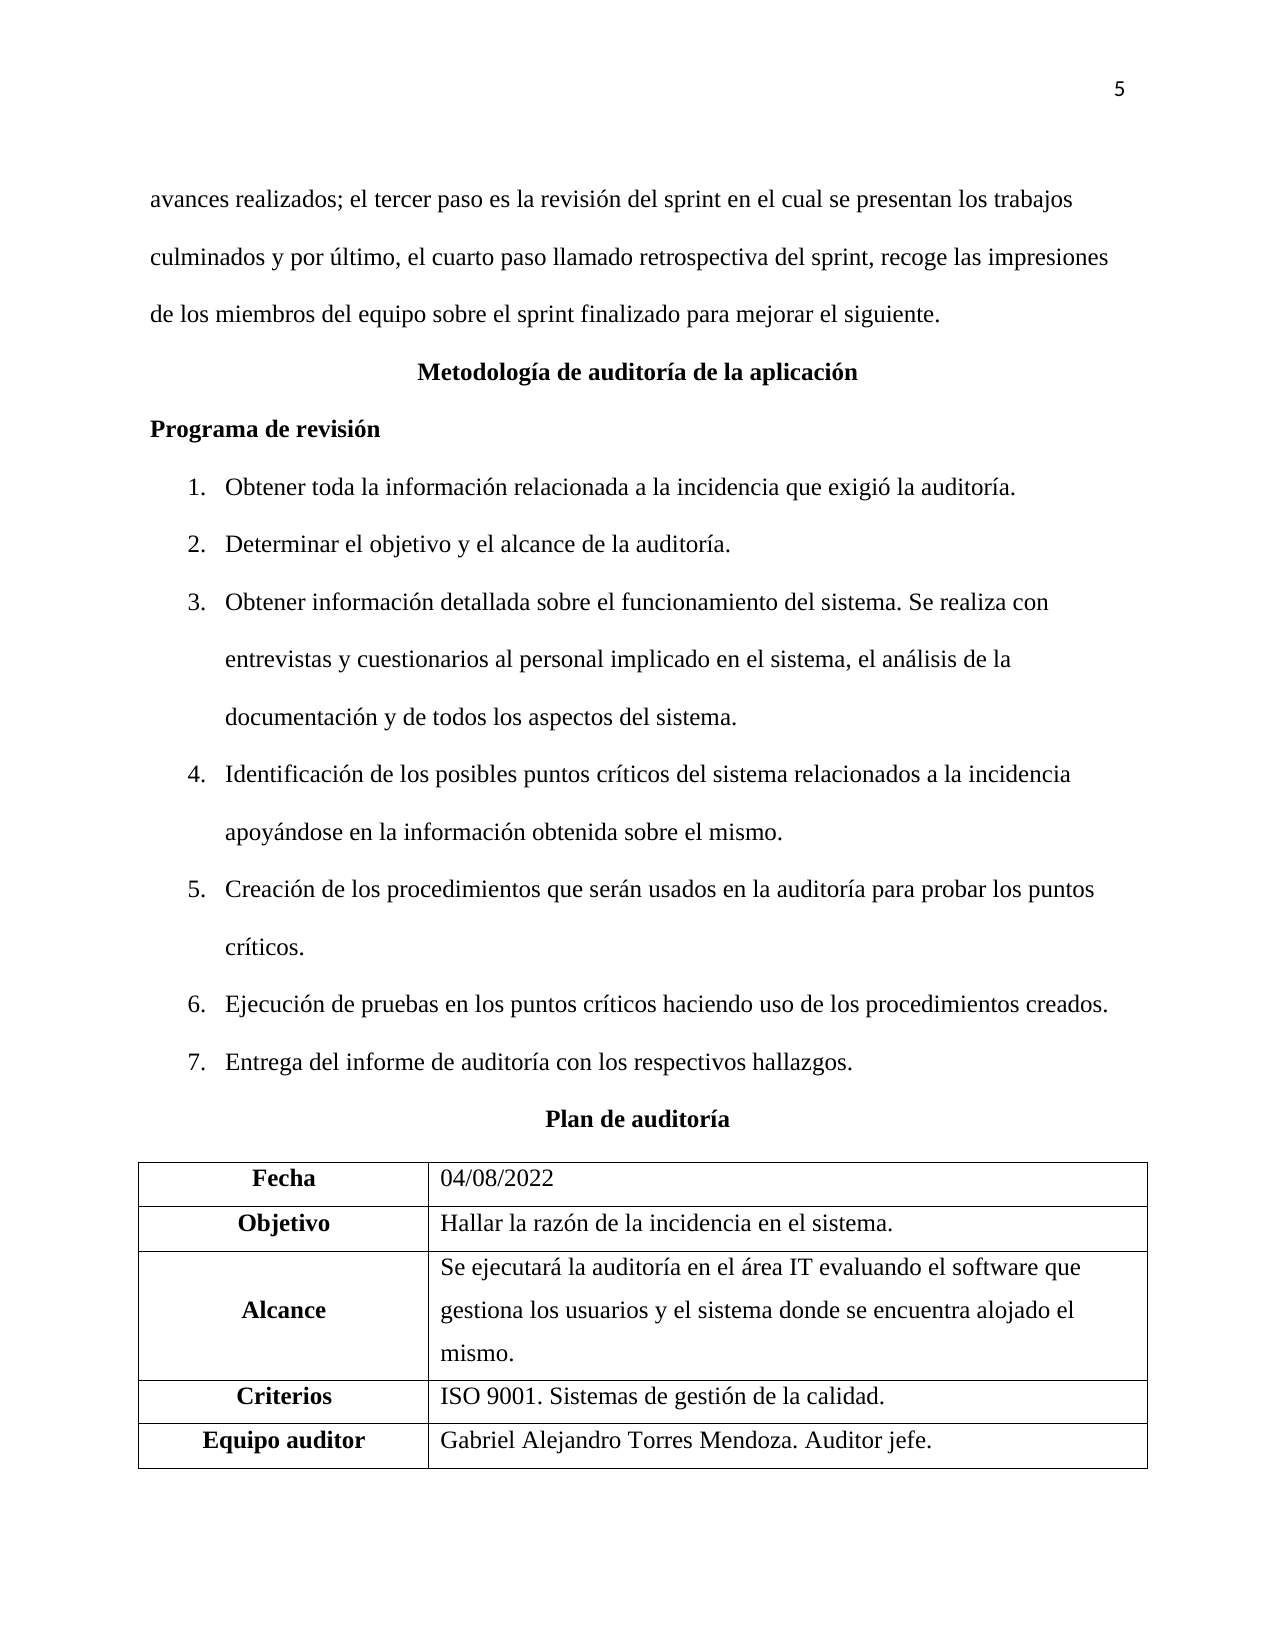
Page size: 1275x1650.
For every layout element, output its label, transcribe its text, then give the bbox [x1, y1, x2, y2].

table_cell Equipo auditor [139, 1424, 428, 1467]
subtitle Metodología de auditoría de la aplicación [150, 357, 1125, 385]
list Obtener toda la información relacionada a la incidencia que exigió la auditoría. [187, 472, 1125, 500]
list Identificación de los posibles puntos críticos del sistema relacionados a la incidencia apoyándose en la información obtenida sobre el mismo. [187, 759, 1125, 845]
table_header Fecha [139, 1163, 428, 1206]
list Determinar el objetivo y el alcance de la auditoría. [187, 529, 1125, 558]
table_cell Alcance [139, 1252, 428, 1380]
table_cell Hallar la razón de la incidencia en el sistema. [429, 1207, 1147, 1251]
table_cell Objetivo [139, 1207, 428, 1251]
table_cell Gabriel Alejandro Torres Mendoza. Auditor jefe. [429, 1424, 1147, 1467]
list Obtener información detallada sobre el funcionamiento del sistema. Se realiza con entrevistas y cuestionarios al personal implicado en el sistema, el análisis de la documentación y de todos los aspectos del sistema. [187, 587, 1125, 730]
table_cell Se ejecutará la auditoría en el área IT evaluando el software que gestiona los usuarios y el sistema donde se encuentra alojado el mismo. [429, 1252, 1147, 1380]
text Programa de revisión [150, 414, 1125, 443]
list Ejecución de pruebas en los puntos críticos haciendo uso de los procedimientos creados. [187, 989, 1125, 1018]
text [150, 184, 1125, 328]
table_cell Criterios [139, 1381, 428, 1423]
subtitle Plan de auditoría [150, 1104, 1125, 1133]
table_header 04/08/2022 [429, 1163, 1147, 1206]
table_cell ISO 9001. Sistemas de gestión de la calidad. [429, 1381, 1147, 1423]
list Entrega del informe de auditoría con los respectivos hallazgos. [187, 1047, 1125, 1075]
list Creación de los procedimientos que serán usados en la auditoría para probar los puntos críticos. [187, 874, 1125, 960]
